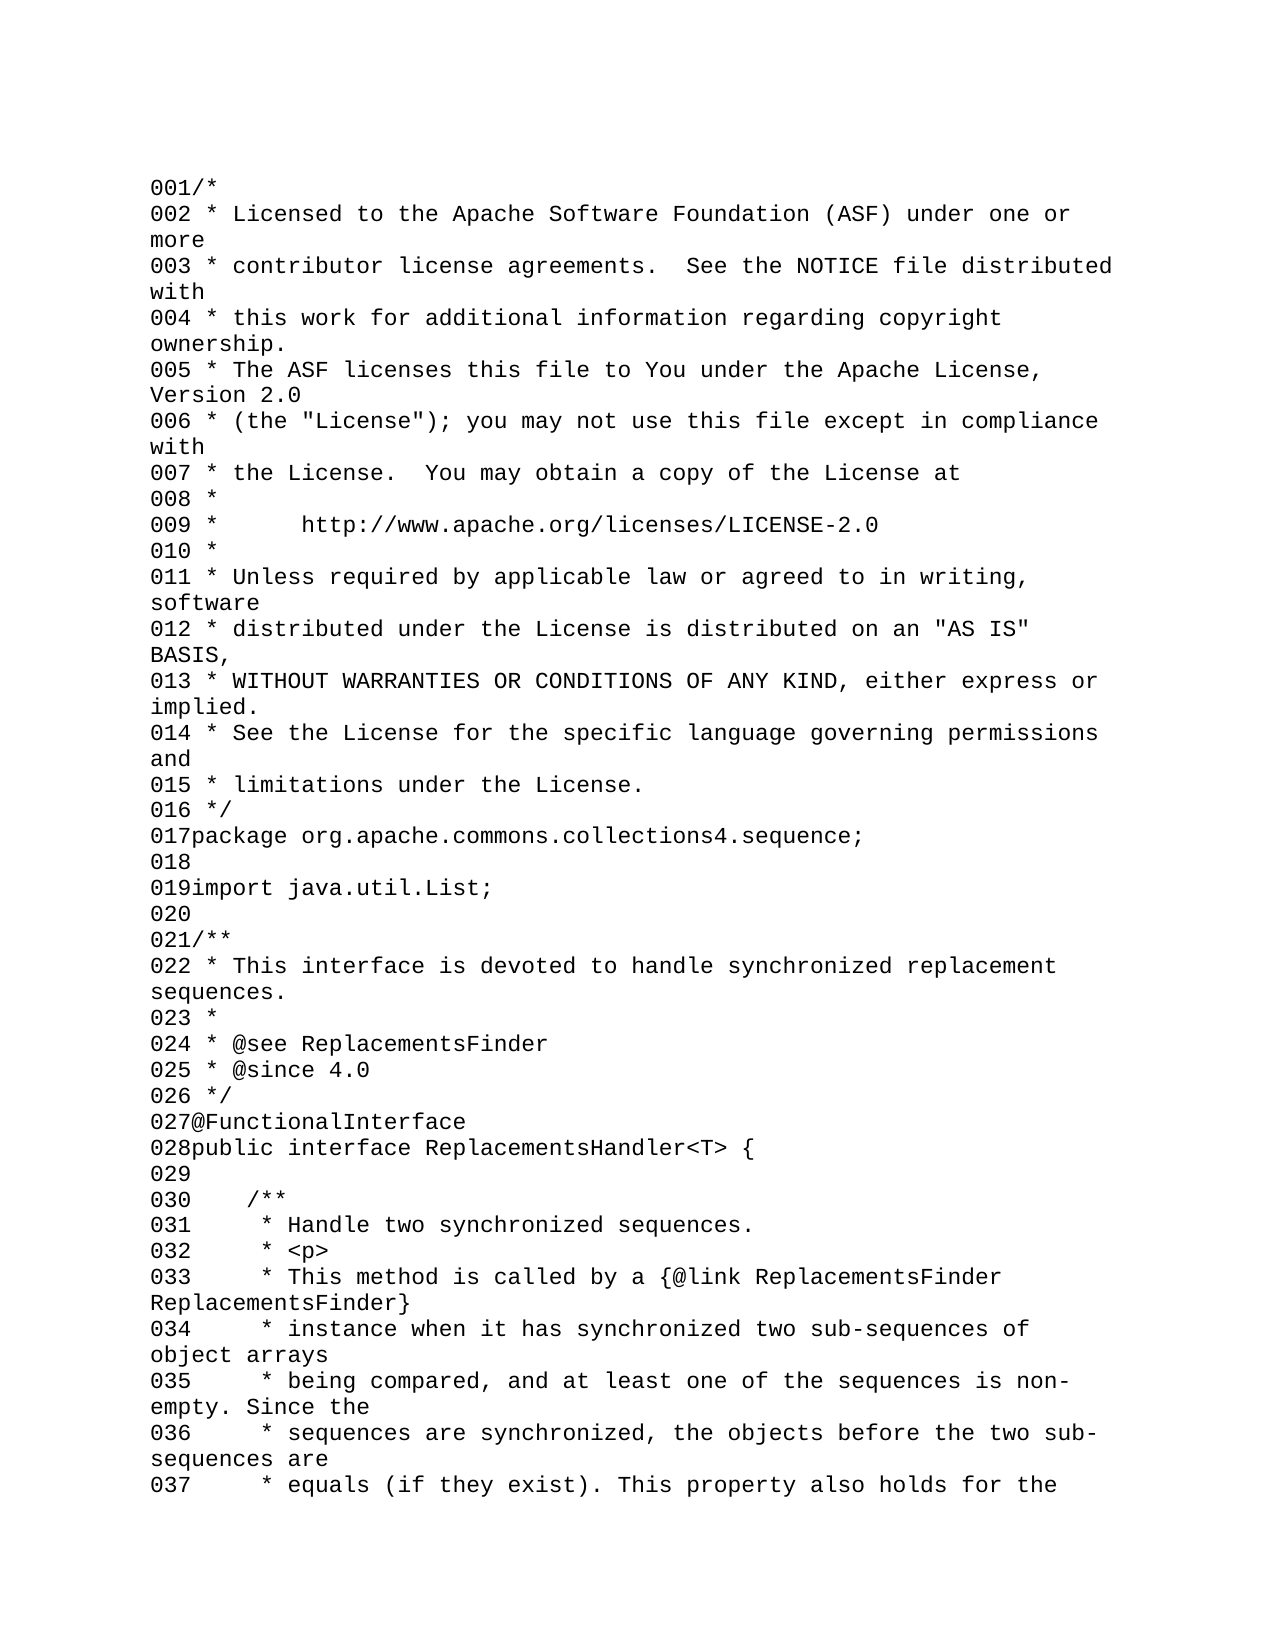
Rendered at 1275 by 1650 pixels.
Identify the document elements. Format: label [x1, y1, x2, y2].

text [150, 176, 1125, 1499]
